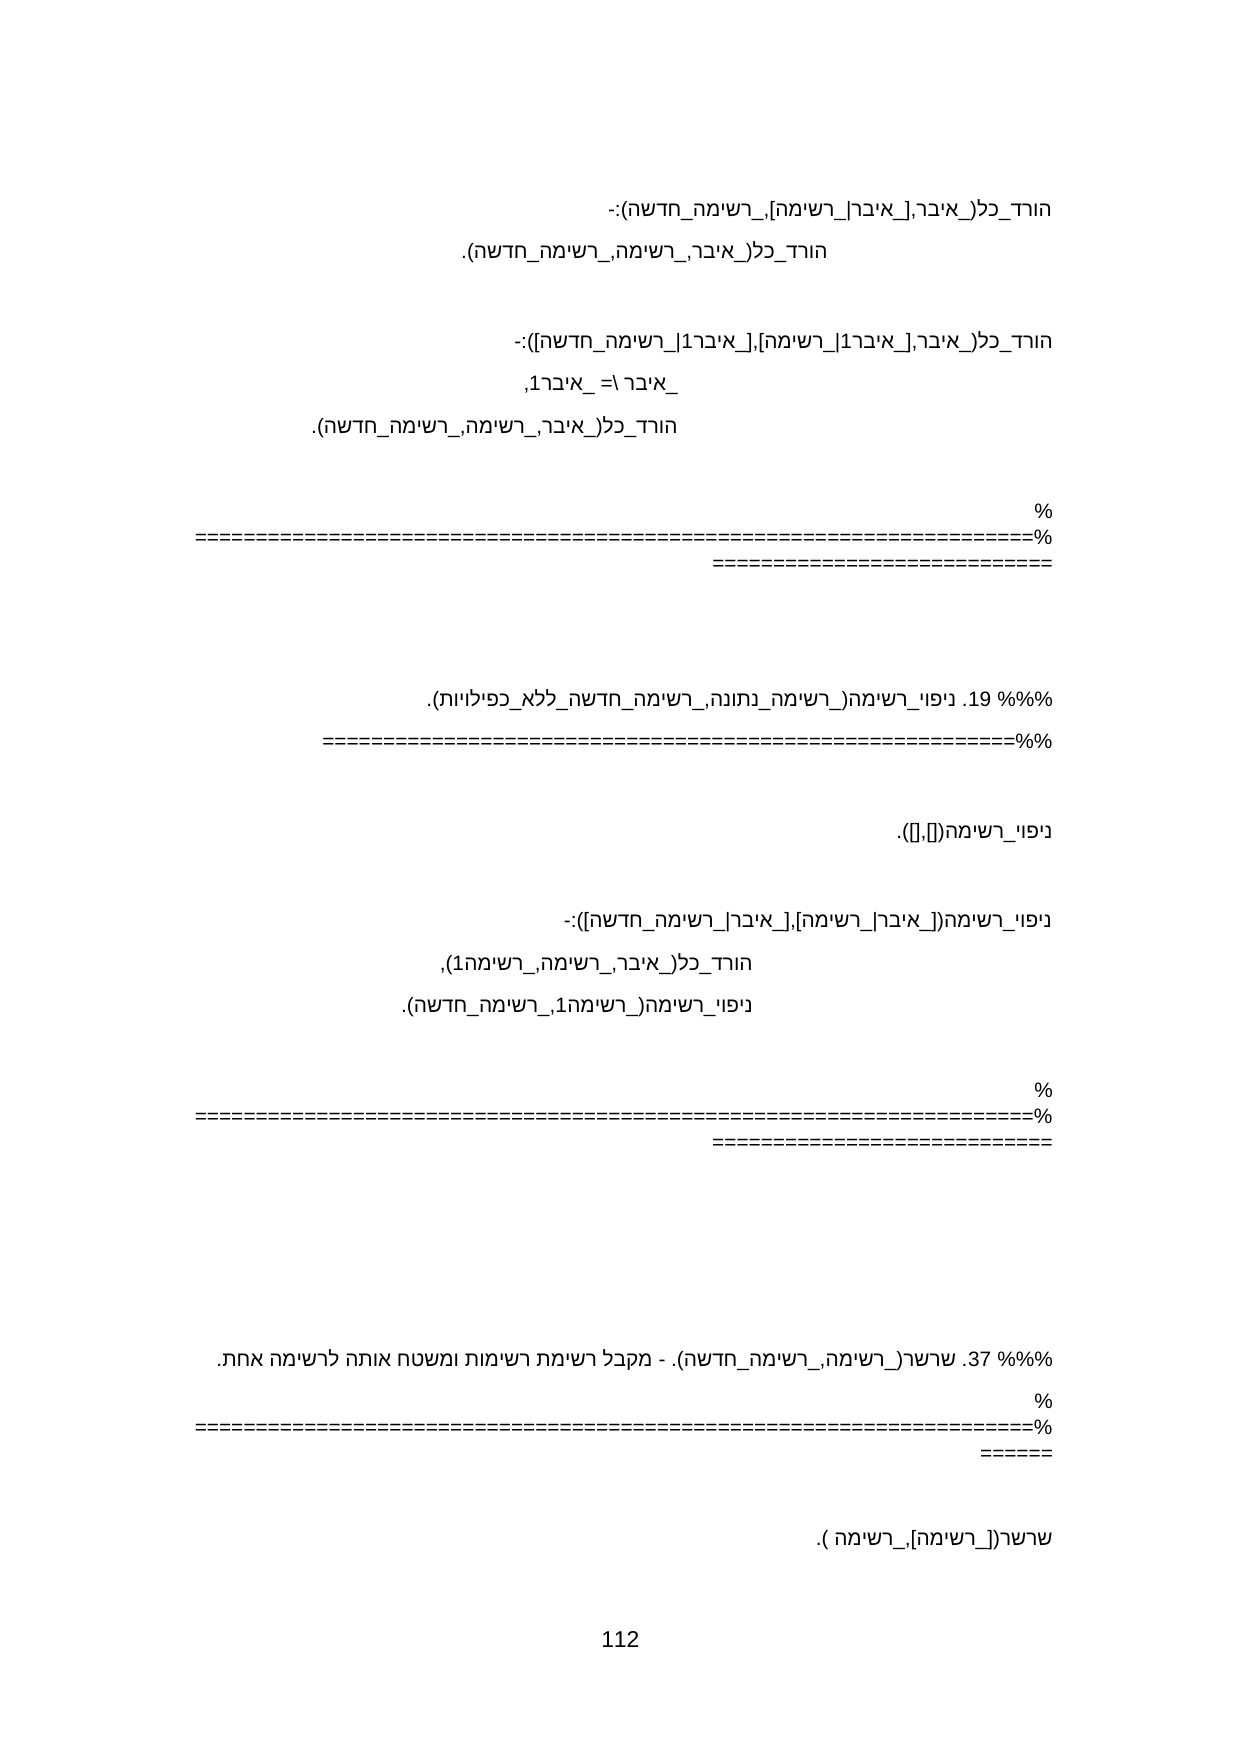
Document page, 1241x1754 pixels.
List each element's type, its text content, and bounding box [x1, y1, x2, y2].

text %%=========================================================================== [187, 1389, 1053, 1464]
text הורד_כל(_איבר,[_איבר1|_רשימה],[_איבר1|_רשימה_חדשה]):- [187, 329, 1053, 353]
text הורד_כל(_איבר,_רשימה,_רשימה1), [187, 950, 1053, 974]
text ניפוי_רשימה([],[]). [187, 818, 1053, 842]
text ניפוי_רשימה([_איבר|_רשימה],[_איבר|_רשימה_חדשה]):- [187, 908, 1053, 932]
text שרשר([_רשימה],_רשימה ). [187, 1526, 1053, 1549]
text הורד_כל(_איבר,_רשימה,_רשימה_חדשה). [187, 414, 1053, 438]
text %%% 19. ניפוי_רשימה(_רשימה_נתונה,_רשימה_חדשה_ללא_כפילויות). [187, 687, 1053, 711]
text הורד_כל(_איבר,_רשימה,_רשימה_חדשה). [187, 239, 1053, 263]
text %%================================================================================================= [187, 499, 1053, 574]
text _איבר \= _איבר1, [187, 371, 1053, 395]
text %%========================================================= [187, 729, 1053, 753]
text הורד_כל(_איבר,[_איבר|_רשימה],_רשימה_חדשה):- [187, 197, 1053, 221]
text ניפוי_רשימה(_רשימה1,_רשימה_חדשה). [187, 993, 1053, 1017]
text %%================================================================================================= [187, 1078, 1053, 1153]
text %%% 37. שרשר(_רשימה,_רשימה_חדשה). - מקבל רשימת רשימות ומשטח אותה לרשימה אחת. [187, 1346, 1053, 1370]
